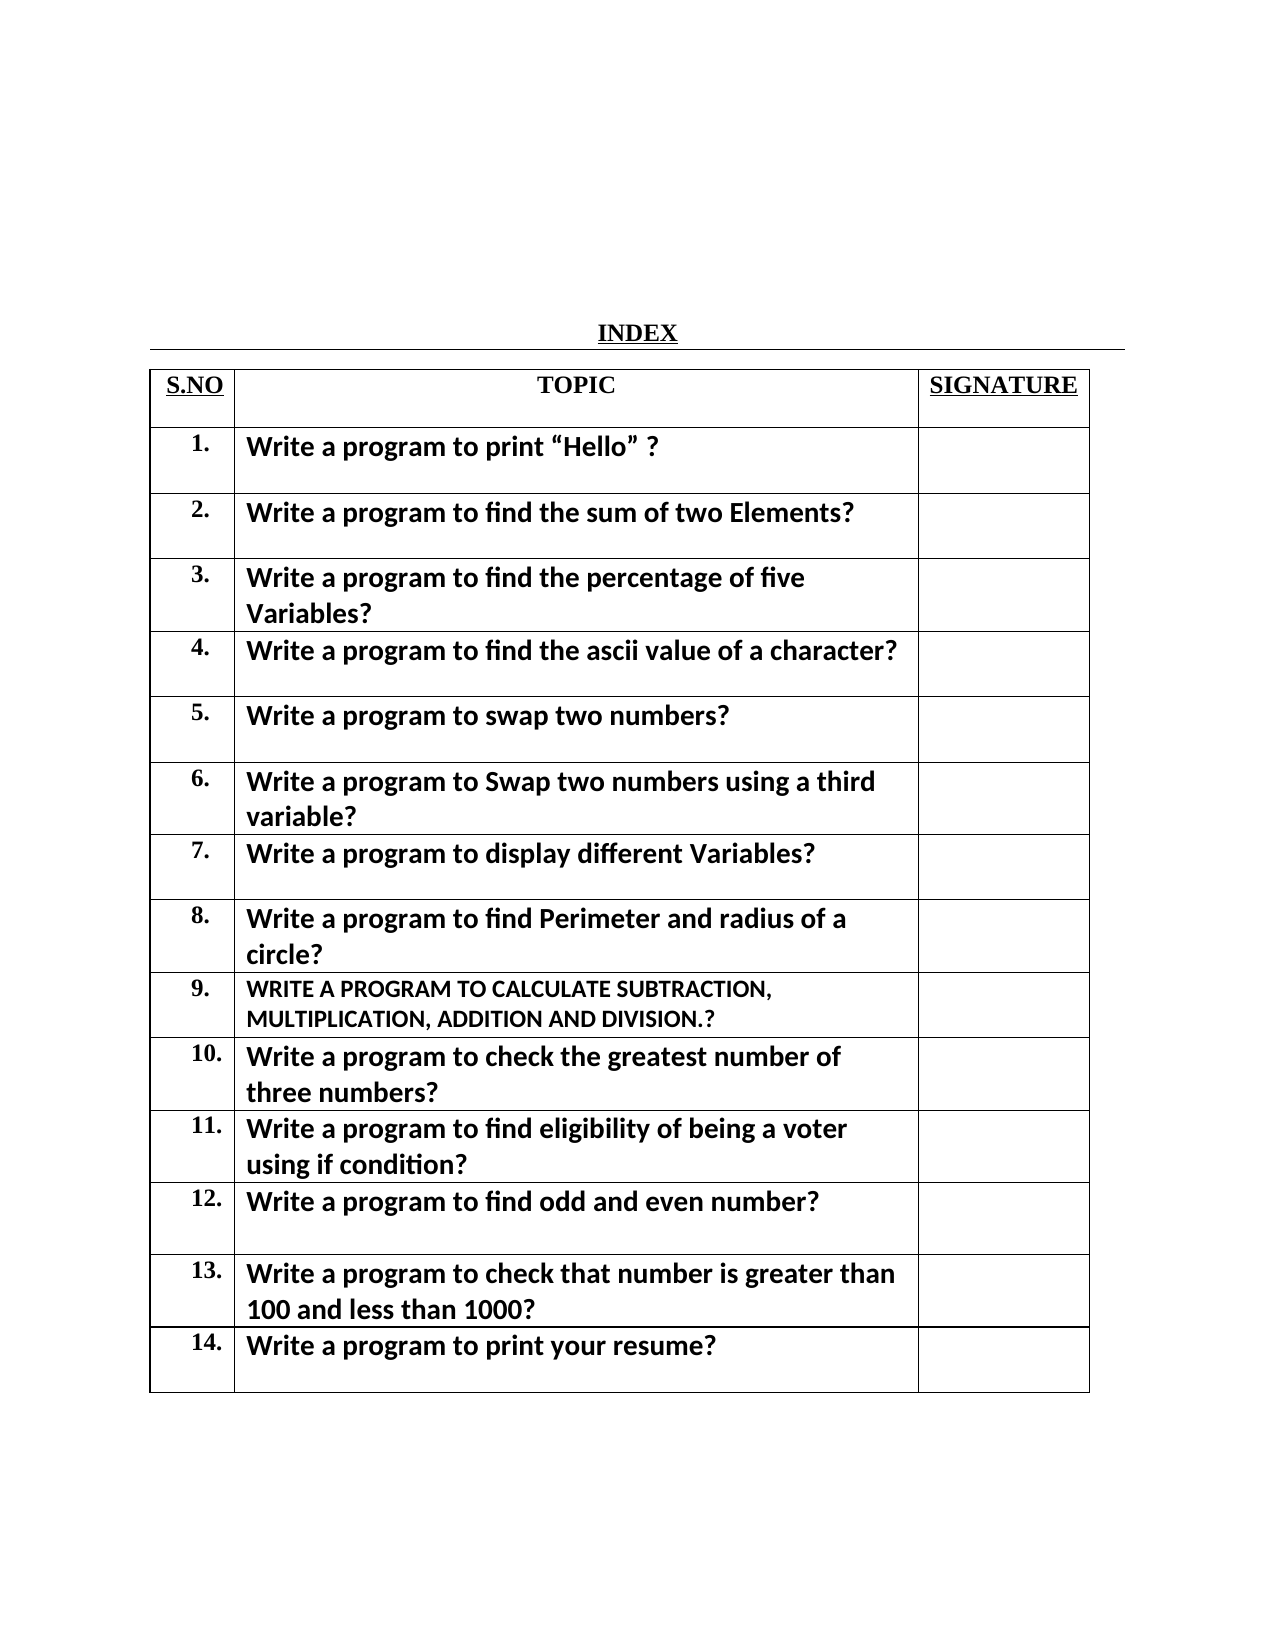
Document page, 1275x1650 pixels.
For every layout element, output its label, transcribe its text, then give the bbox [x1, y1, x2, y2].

table_cell [151, 559, 234, 631]
table_cell Write a program to find odd and even number? [235, 1183, 918, 1254]
table_cell [919, 428, 1089, 493]
table_header SIGNATURE [919, 370, 1089, 427]
table_header TOPIC [235, 370, 918, 427]
table_cell [151, 632, 234, 696]
table_cell [919, 1255, 1089, 1326]
table_cell [151, 1328, 234, 1392]
table_cell [151, 973, 234, 1037]
table_cell Write a program to check that number is greater than 100 and less than 1000? [235, 1255, 918, 1326]
table_cell [919, 559, 1089, 631]
table_cell [151, 494, 234, 558]
table_cell [919, 973, 1089, 1037]
table_cell [919, 1111, 1089, 1182]
table_cell [919, 697, 1089, 762]
table_cell Write a program to swap two numbers? [235, 697, 918, 762]
table_cell [151, 697, 234, 762]
table_cell Write a program to find the sum of two Elements? [235, 494, 918, 558]
table_cell Write a program to find Perimeter and radius of a circle? [235, 900, 918, 972]
table_cell [151, 1255, 234, 1326]
table_cell [919, 900, 1089, 972]
table_cell [919, 1038, 1089, 1109]
table_cell Write a program to print “Hello” ? [235, 428, 918, 493]
table_cell Write a program to display different Variables? [235, 835, 918, 899]
table_cell [151, 1111, 234, 1182]
table_cell [151, 763, 234, 834]
table_cell [919, 763, 1089, 834]
table_cell [151, 1183, 234, 1254]
table_cell [919, 494, 1089, 558]
table_cell Write a program to check the greatest number of three numbers? [235, 1038, 918, 1109]
table_cell [151, 835, 234, 899]
table_cell Write a program to find the ascii value of a character? [235, 632, 918, 696]
table_cell [919, 835, 1089, 899]
table_cell WRITE A PROGRAM TO CALCULATE SUBTRACTION, MULTIPLICATION, ADDITION AND DIVISION.? [235, 973, 918, 1037]
table_cell [919, 1328, 1089, 1392]
table_cell [919, 632, 1089, 696]
table_header S.NO [151, 370, 234, 427]
table_cell [919, 1183, 1089, 1254]
table_cell Write a program to find eligibility of being a voter using if condition? [235, 1111, 918, 1182]
table_cell Write a program to print your resume? [235, 1328, 918, 1392]
table_cell Write a program to find the percentage of five Variables? [235, 559, 918, 631]
table_cell [151, 900, 234, 972]
text INDEX [150, 318, 1125, 349]
table_cell [151, 1038, 234, 1109]
table_cell Write a program to Swap two numbers using a third variable? [235, 763, 918, 834]
table_cell [151, 428, 234, 493]
